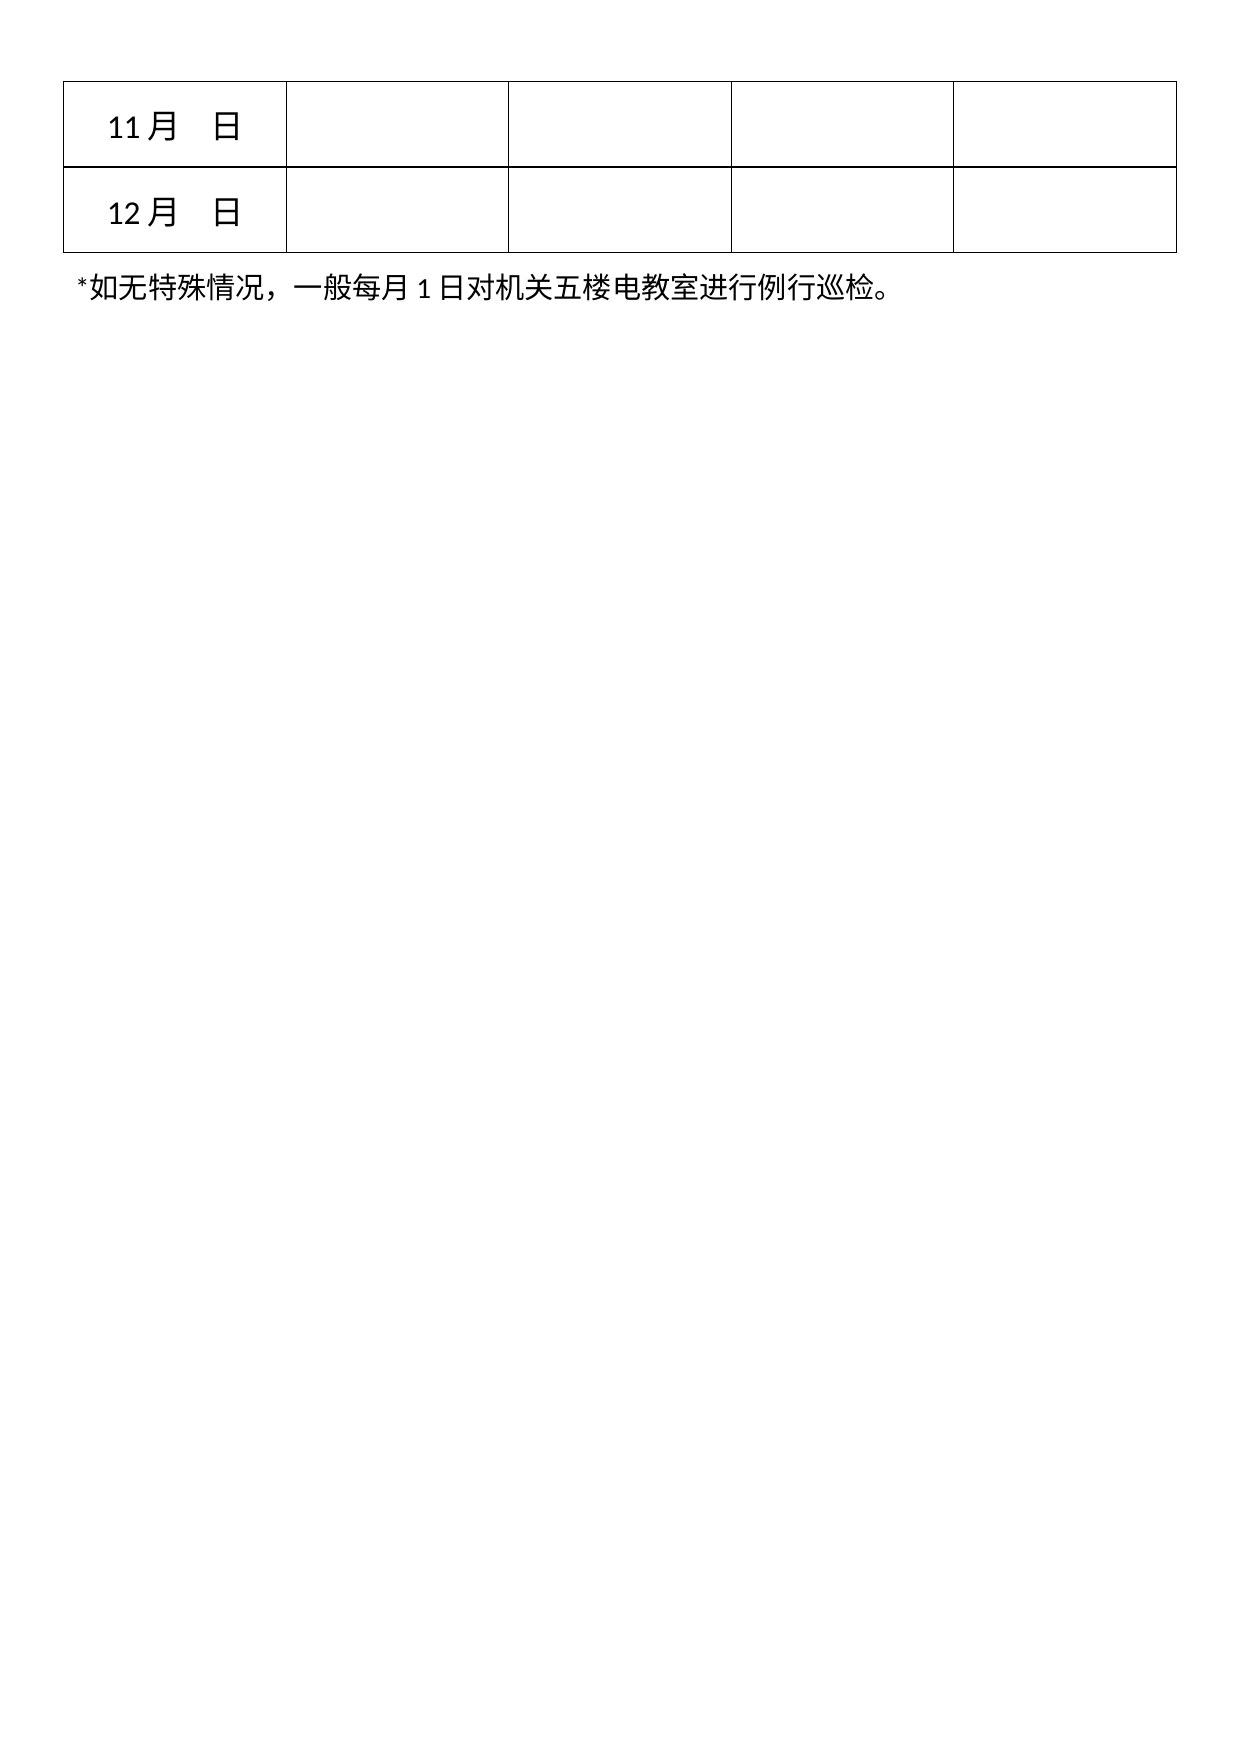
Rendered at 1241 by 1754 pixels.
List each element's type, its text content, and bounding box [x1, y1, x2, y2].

table_cell [732, 82, 953, 166]
table_cell 11月 日 [64, 82, 286, 166]
table_cell [954, 82, 1176, 166]
text *如无特殊情况，一般每月1日对机关五楼电教室进行例行巡检。 [75, 253, 1165, 318]
table_cell [954, 168, 1176, 252]
table_cell [509, 82, 731, 166]
table_cell 12月 日 [64, 168, 286, 252]
table_cell [287, 168, 508, 252]
table_cell [732, 168, 953, 252]
table_cell [287, 82, 508, 166]
table_cell [509, 168, 731, 252]
